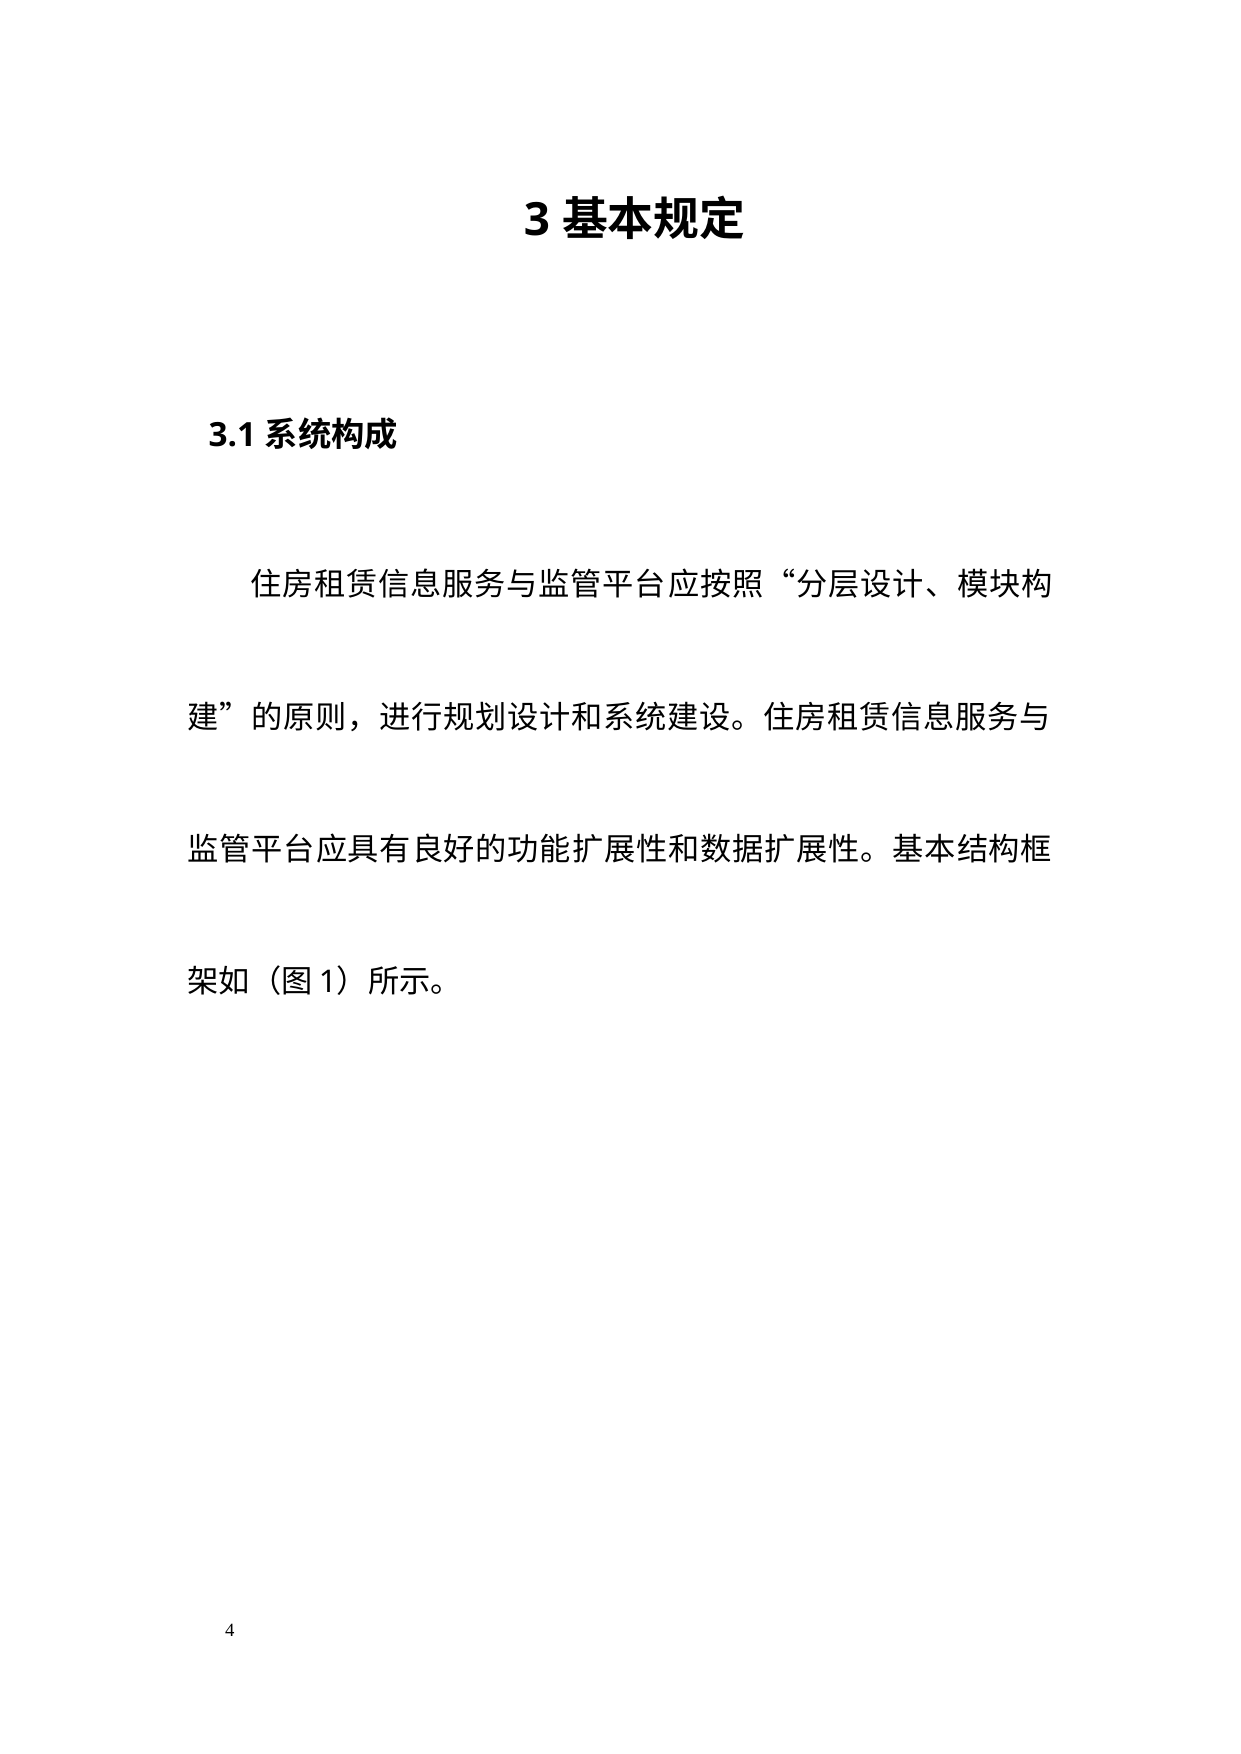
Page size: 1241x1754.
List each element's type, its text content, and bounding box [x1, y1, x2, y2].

subtitle 3.1 系统构成 [187, 388, 1053, 476]
subtitle 3 基本规定 [187, 172, 1053, 260]
text 住房租赁信息服务与监管平台应按照“分层设计、模块构建”的原则，进行规划设计和系统建设。住房租赁信息服务与监管平台应具有良好的功能扩展性和数据扩展性。基本结构框架如（图1）所示。 [187, 538, 1053, 1023]
